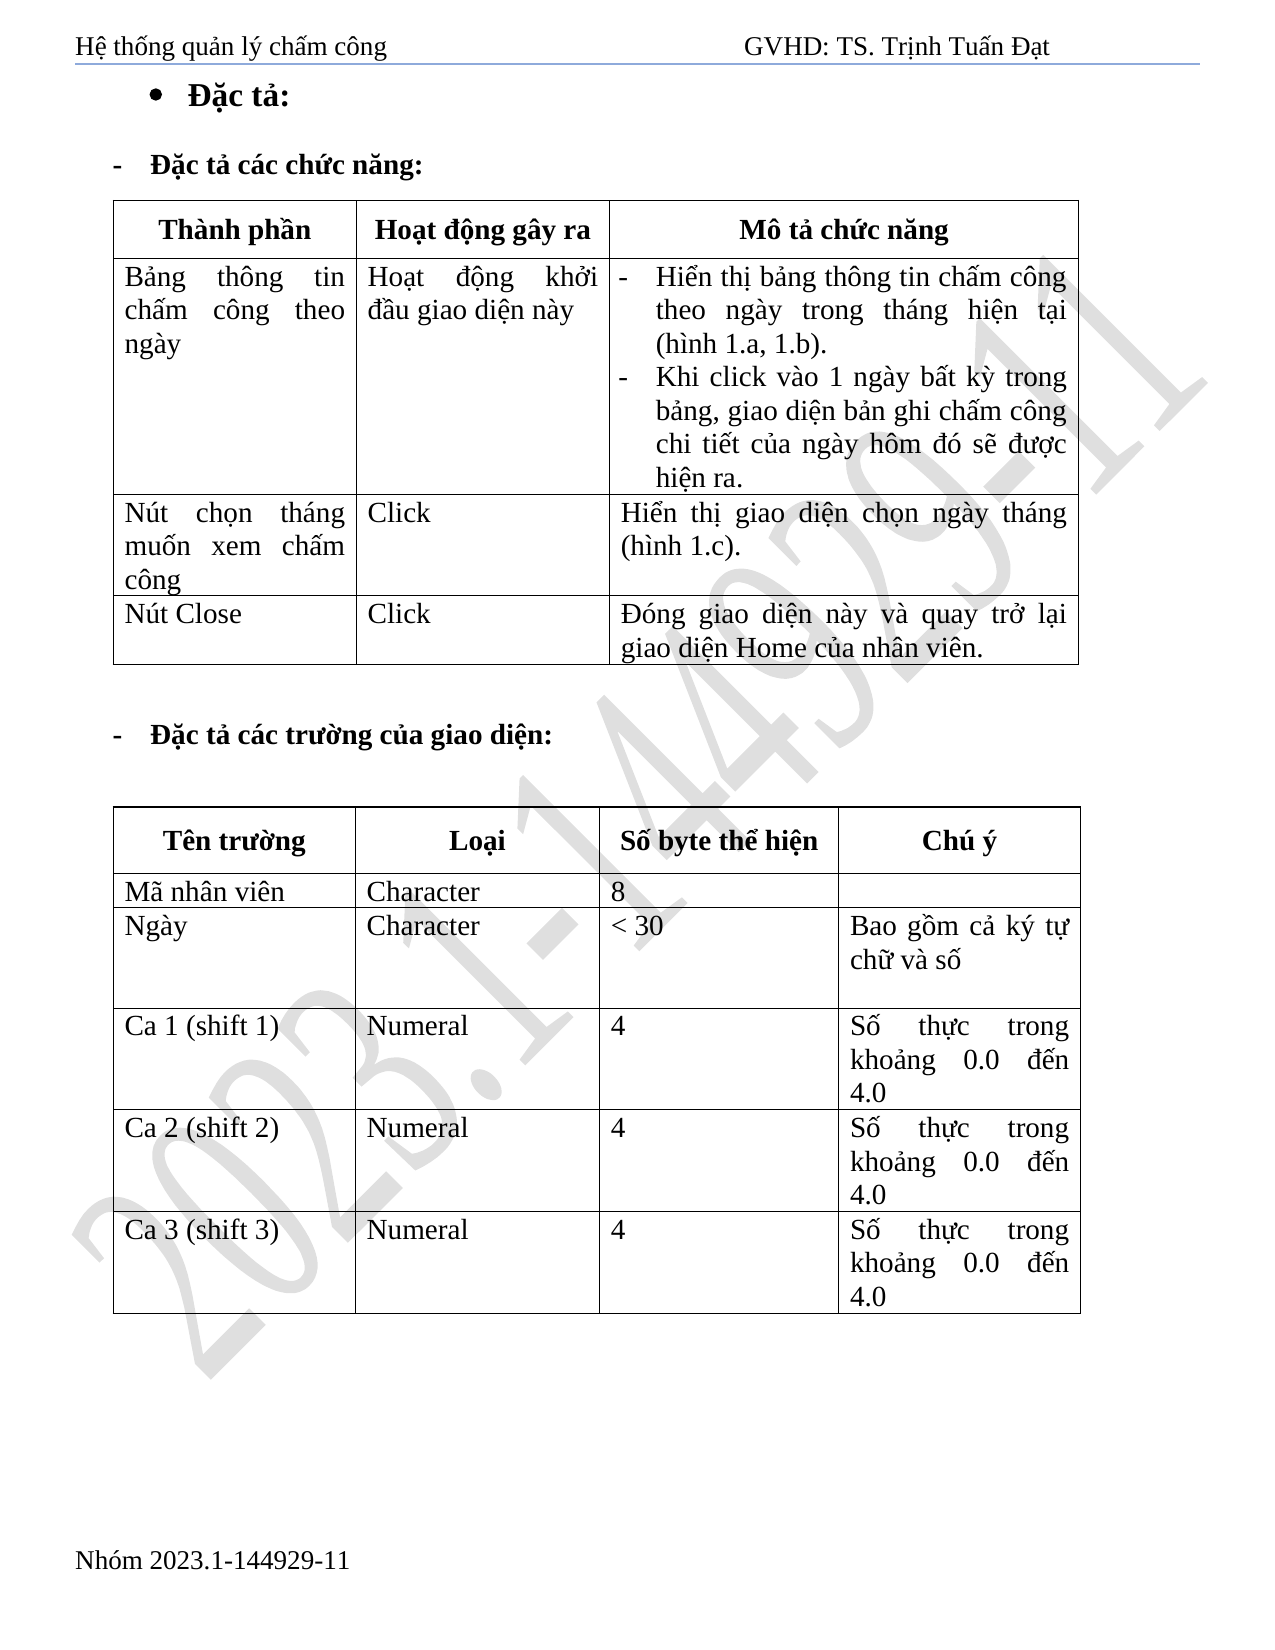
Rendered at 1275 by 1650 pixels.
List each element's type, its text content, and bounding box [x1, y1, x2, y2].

list Đặc tả các trường của giao diện: [112, 717, 1200, 751]
table_cell Click [357, 495, 609, 595]
table_cell Click [357, 596, 609, 663]
table_cell Mã nhân viên [114, 874, 355, 907]
table_cell Hiển thị bảng thông tin chấm công theo ngày trong tháng hiện tại (hình 1.a, 1.b). Khi click vào 1 ngày bất kỳ trong bảng, giao diện bản ghi chấm công chi tiết của ngày hôm đó sẽ được hiện ra. [610, 259, 1078, 494]
table_header Số byte thể hiện [600, 808, 838, 873]
table_cell Nút Close [114, 596, 356, 663]
table_header Mô tả chức năng [610, 201, 1078, 258]
list Đặc tả các chức năng: [112, 147, 1200, 180]
table_cell Hoạt động khởi đầu giao diện này [357, 259, 609, 494]
table_cell Bảng thông tin chấm công theo ngày [114, 259, 356, 494]
table_cell Numeral [356, 1009, 599, 1109]
table_cell < 30 [600, 908, 838, 1007]
table_header Hoạt động gây ra [357, 201, 609, 258]
table_cell 4 [600, 1212, 838, 1312]
table_cell Bao gồm cả ký tự chữ và số [839, 908, 1080, 1007]
table_cell Numeral [356, 1110, 599, 1211]
table_header Thành phần [114, 201, 356, 258]
table_header Tên trường [114, 808, 355, 873]
table_cell Numeral [356, 1212, 599, 1312]
table_cell Nút chọn tháng muốn xem chấm công [114, 495, 356, 595]
table_cell 4 [600, 1009, 838, 1109]
table_cell Ca 3 (shift 3) [114, 1212, 355, 1312]
table_cell Ngày [114, 908, 355, 1007]
table_cell Ca 1 (shift 1) [114, 1009, 355, 1109]
table_cell Character [356, 908, 599, 1007]
table_header Chú ý [839, 808, 1080, 873]
table_cell 4 [600, 1110, 838, 1211]
list Đặc tả: [150, 75, 1200, 113]
table_cell [839, 874, 1080, 907]
table_cell 8 [600, 874, 838, 907]
table_cell Ca 2 (shift 2) [114, 1110, 355, 1211]
table_cell Số thực trong khoảng 0.0 đến 4.0 [839, 1212, 1080, 1312]
table_cell Character [356, 874, 599, 907]
table_cell Đóng giao diện này và quay trở lại giao diện Home của nhân viên. [610, 596, 1078, 663]
table_cell Số thực trong khoảng 0.0 đến 4.0 [839, 1110, 1080, 1211]
table_header Loại [356, 808, 599, 873]
table_cell Hiển thị giao diện chọn ngày tháng (hình 1.c). [610, 495, 1078, 595]
table_cell Số thực trong khoảng 0.0 đến 4.0 [839, 1009, 1080, 1109]
